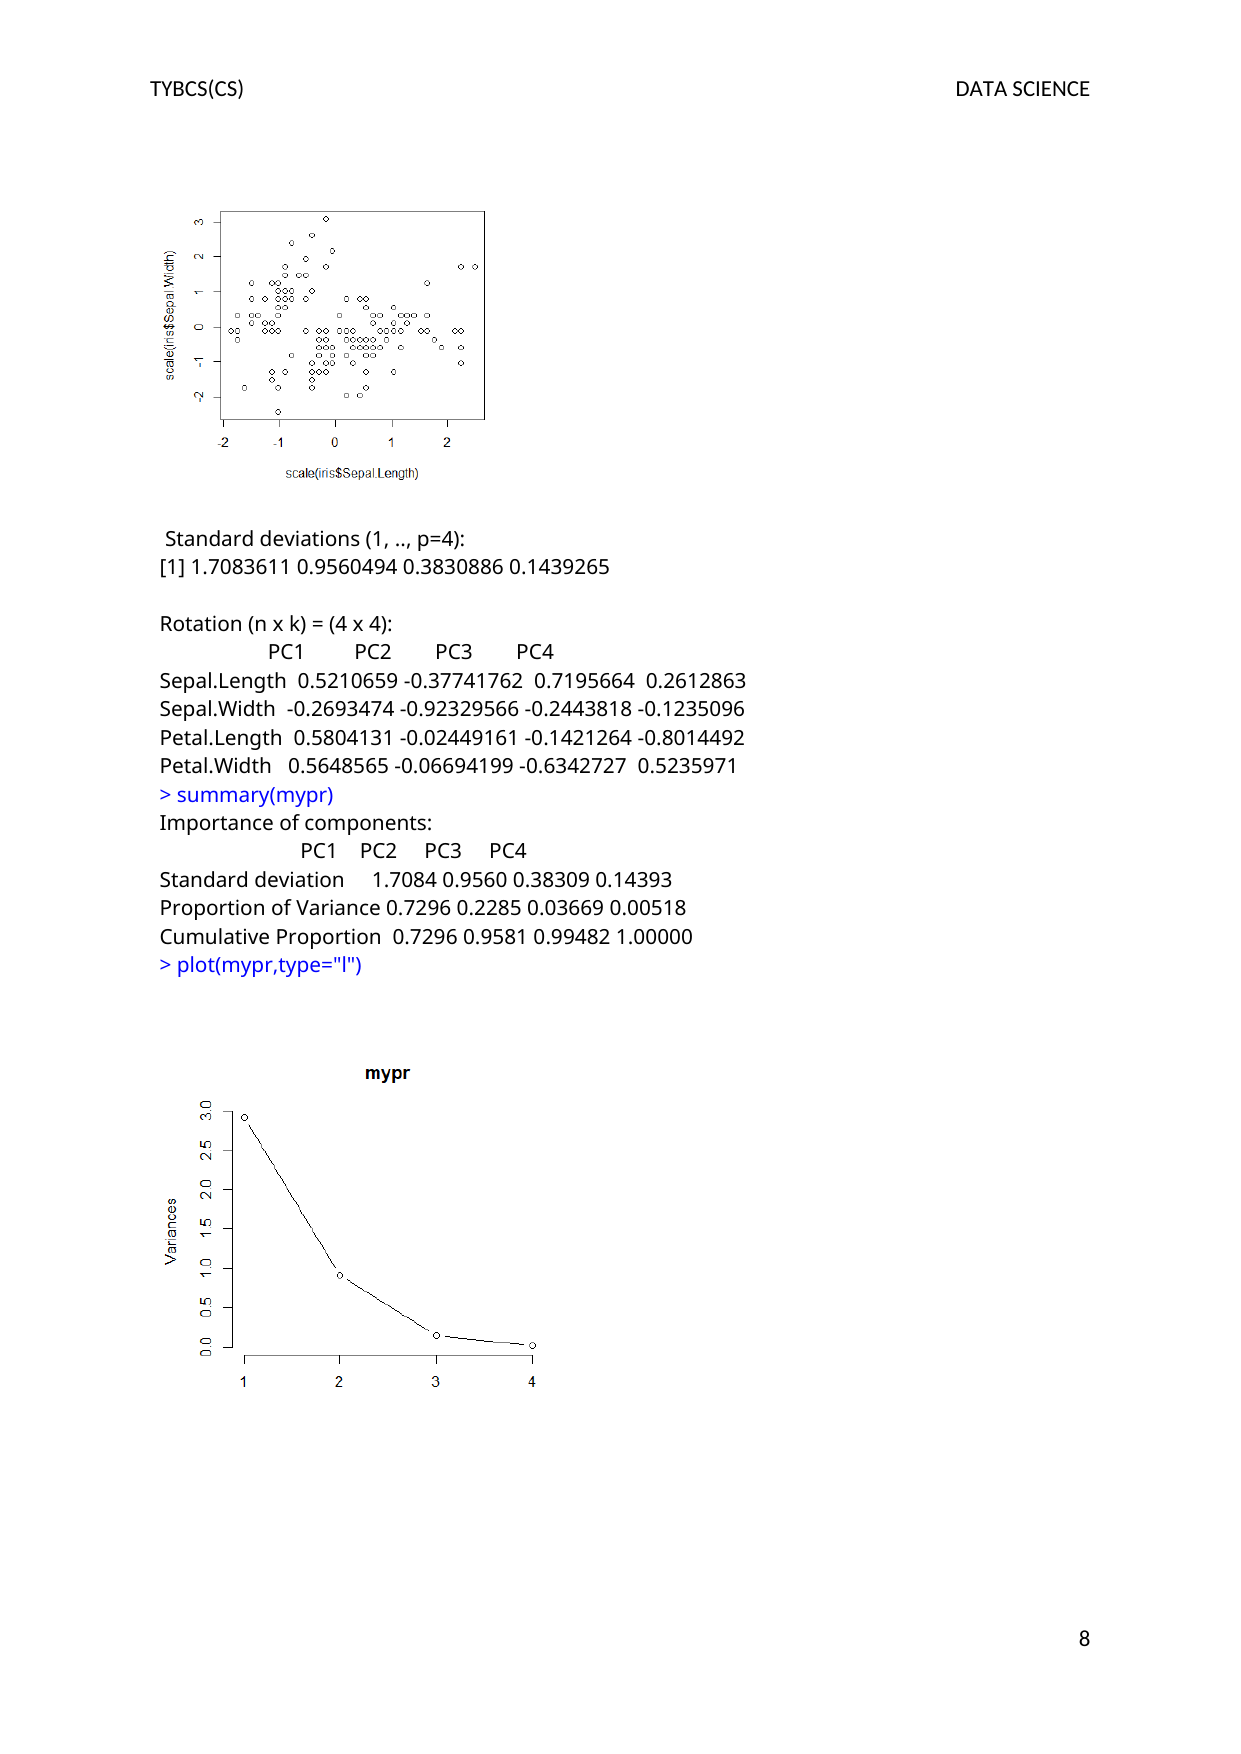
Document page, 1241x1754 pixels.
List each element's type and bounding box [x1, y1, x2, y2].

table_header [150, 150, 961, 1486]
picture [159, 150, 516, 496]
picture [159, 1035, 581, 1445]
